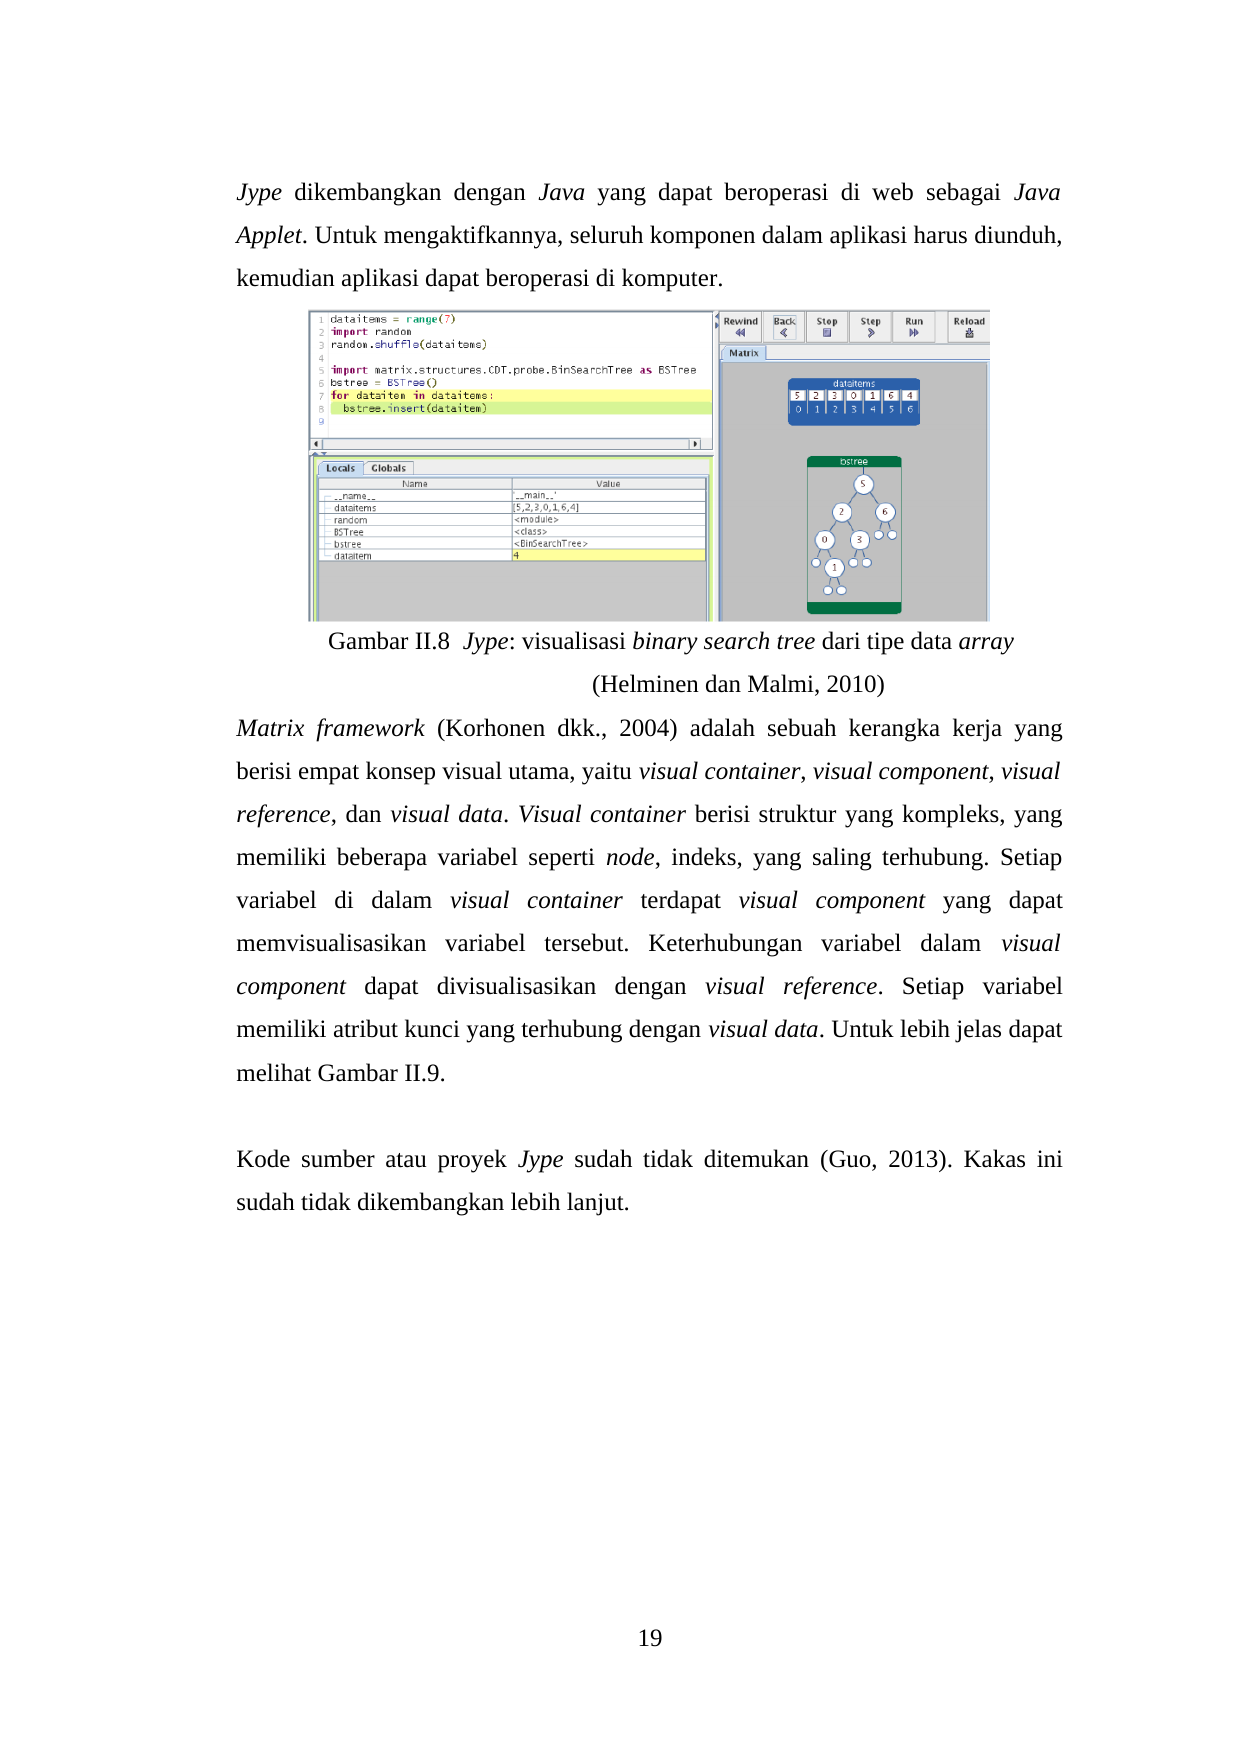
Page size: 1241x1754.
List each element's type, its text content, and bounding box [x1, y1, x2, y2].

list Jype: visualisasi binary search tree dari tipe data array (Helminen dan Malmi, 2010) [340, 626, 1063, 698]
text Kode sumber atau proyek Jype sudah tidak ditemukan (Guo, 2013). Kakas ini sudah tidak dikembangkan lebih lanjut. [236, 1144, 1063, 1216]
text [236, 177, 1063, 292]
picture [303, 306, 996, 627]
text Matrix framework (Korhonen dkk., 2004) adalah sebuah kerangka kerja yang berisi empat konsep visual utama, yaitu visual container, visual component, visual reference, dan visual data. Visual container berisi struktur yang kompleks, yang memiliki beberapa variabel seperti node, indeks, yang saling terhubung. Setiap variabel di dalam visual container terdapat visual component yang dapat memvisualisasikan variabel tersebut. Keterhubungan variabel dalam visual component dapat divisualisasikan dengan visual reference. Setiap variabel memiliki atribut kunci yang terhubung dengan visual data. Untuk lebih jelas dapat melihat Gambar II.9. [236, 713, 1063, 1086]
